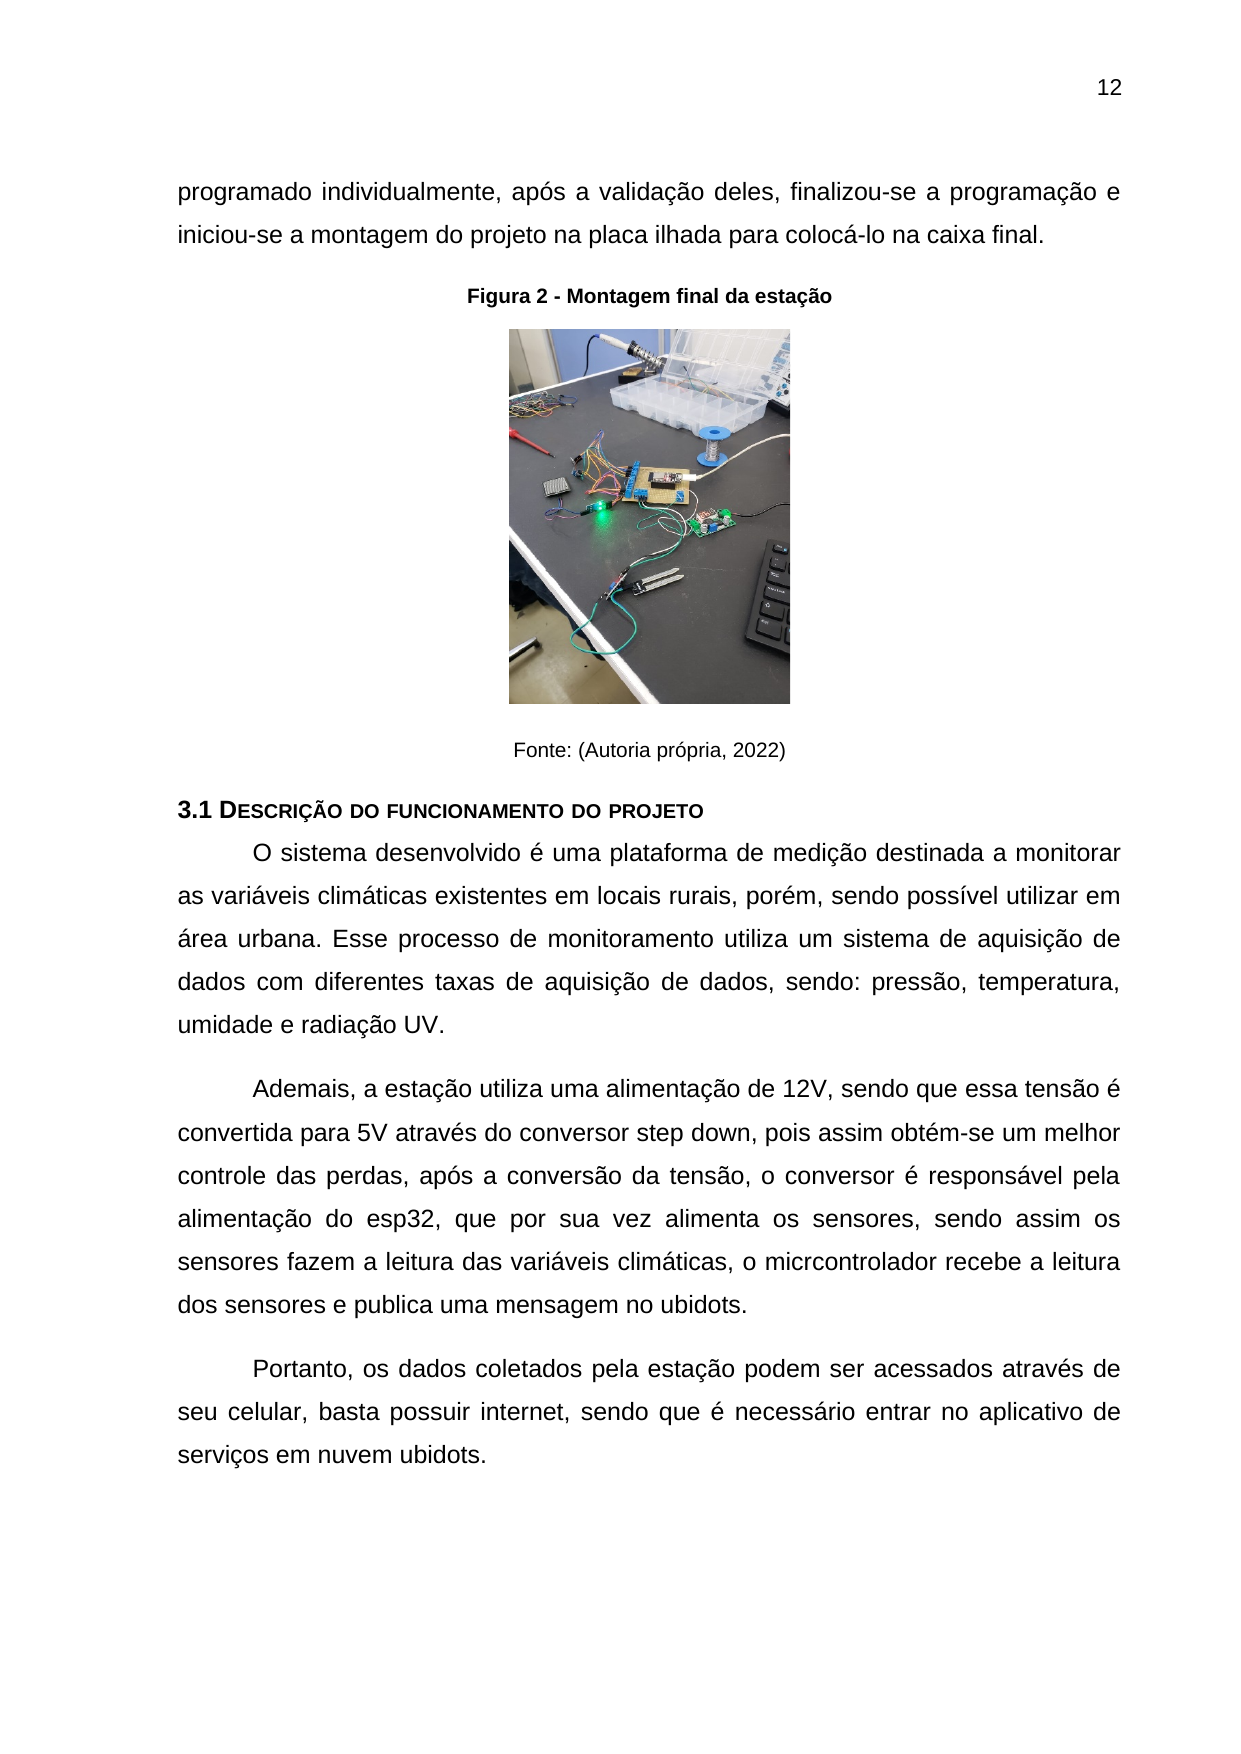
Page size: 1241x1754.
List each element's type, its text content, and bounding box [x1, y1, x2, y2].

picture [509, 329, 791, 704]
text Ademais, a estação utiliza uma alimentação de 12V, sendo que essa tensão é convertida para 5V através do conversor step down, pois assim obtém-se um melhor controle das perdas, após a conversão da tensão, o conversor é responsável pela alimentação do esp32, que por sua vez alimenta os sensores, sendo assim os sensores fazem a leitura das variáveis climáticas, o micrcontrolador recebe a leitura dos sensores e publica uma mensagem no ubidots. [177, 1074, 1122, 1319]
text Portanto, os dados coletados pela estação podem ser acessados através de seu celular, basta possuir internet, sendo que é necessário entrar no aplicativo de serviços em nuvem ubidots. [177, 1354, 1122, 1469]
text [177, 177, 1122, 249]
text Figura 2 - Montagem final da estação [177, 284, 1122, 308]
text Fonte: (Autoria própria, 2022) [177, 738, 1122, 762]
text O sistema desenvolvido é uma plataforma de medição destinada a monitorar as variáveis climáticas existentes em locais rurais, porém, sendo possível utilizar em área urbana. Esse processo de monitoramento utiliza um sistema de aquisição de dados com diferentes taxas de aquisição de dados, sendo: pressão, temperatura, umidade e radiação UV. [177, 838, 1122, 1039]
subtitle 3.1 Descrição do funcionamento do projeto [177, 795, 1122, 823]
